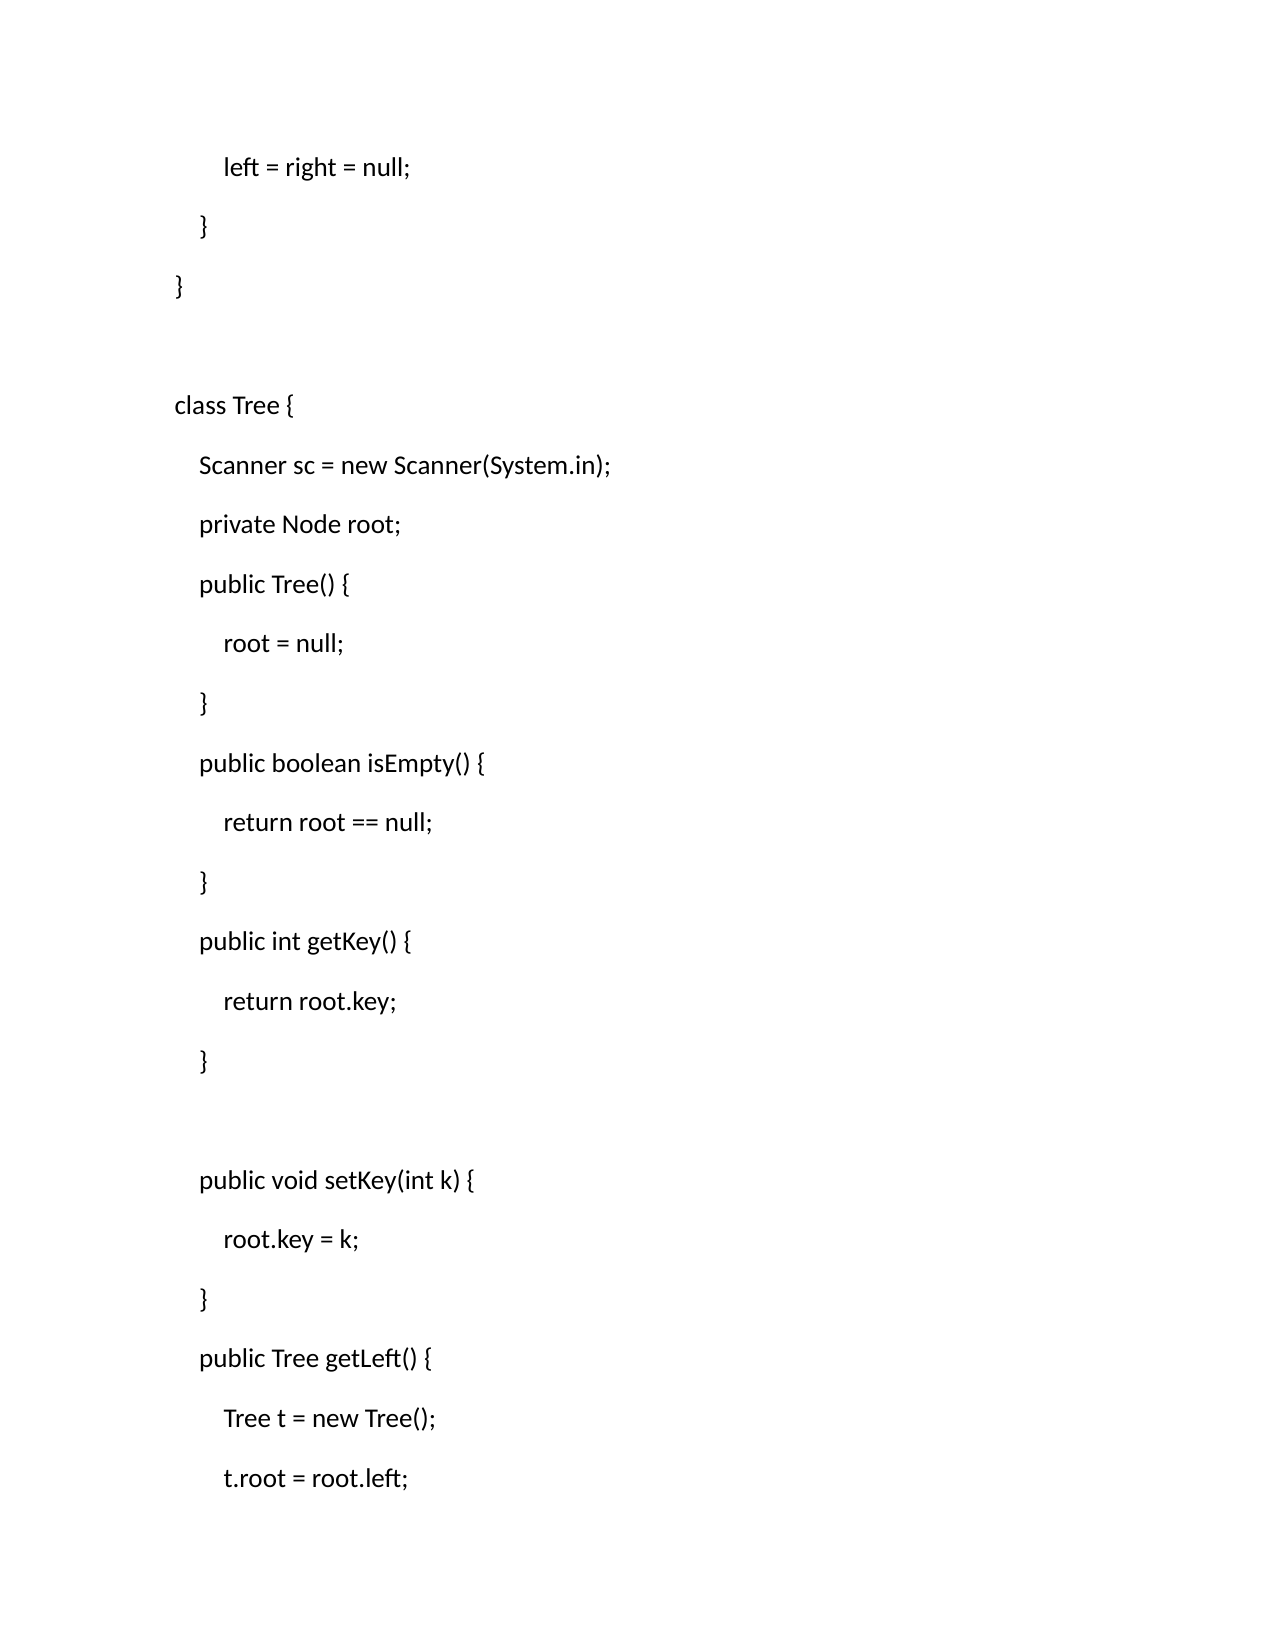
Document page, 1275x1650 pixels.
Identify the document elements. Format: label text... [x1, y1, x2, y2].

text Scanner sc = new Scanner(System.in); [150, 448, 1125, 481]
text } [150, 1044, 1125, 1077]
text public Tree() { [150, 567, 1125, 600]
text left = right = null; [150, 150, 1125, 183]
text } [150, 865, 1125, 898]
text public Tree getLeft() { [150, 1342, 1125, 1375]
text } [150, 1282, 1125, 1315]
text private Node root; [150, 507, 1125, 541]
text } [150, 209, 1125, 243]
text return root.key; [150, 984, 1125, 1017]
text root = null; [150, 627, 1125, 660]
text t.root = root.left; [150, 1461, 1125, 1494]
text class Tree { [150, 388, 1125, 421]
text Tree t = new Tree(); [150, 1401, 1125, 1434]
text root.key = k; [150, 1222, 1125, 1256]
text } [150, 269, 1125, 302]
text public int getKey() { [150, 924, 1125, 958]
text public void setKey(int k) { [150, 1163, 1125, 1196]
text } [150, 686, 1125, 719]
text public boolean isEmpty() { [150, 746, 1125, 779]
text return root == null; [150, 805, 1125, 838]
